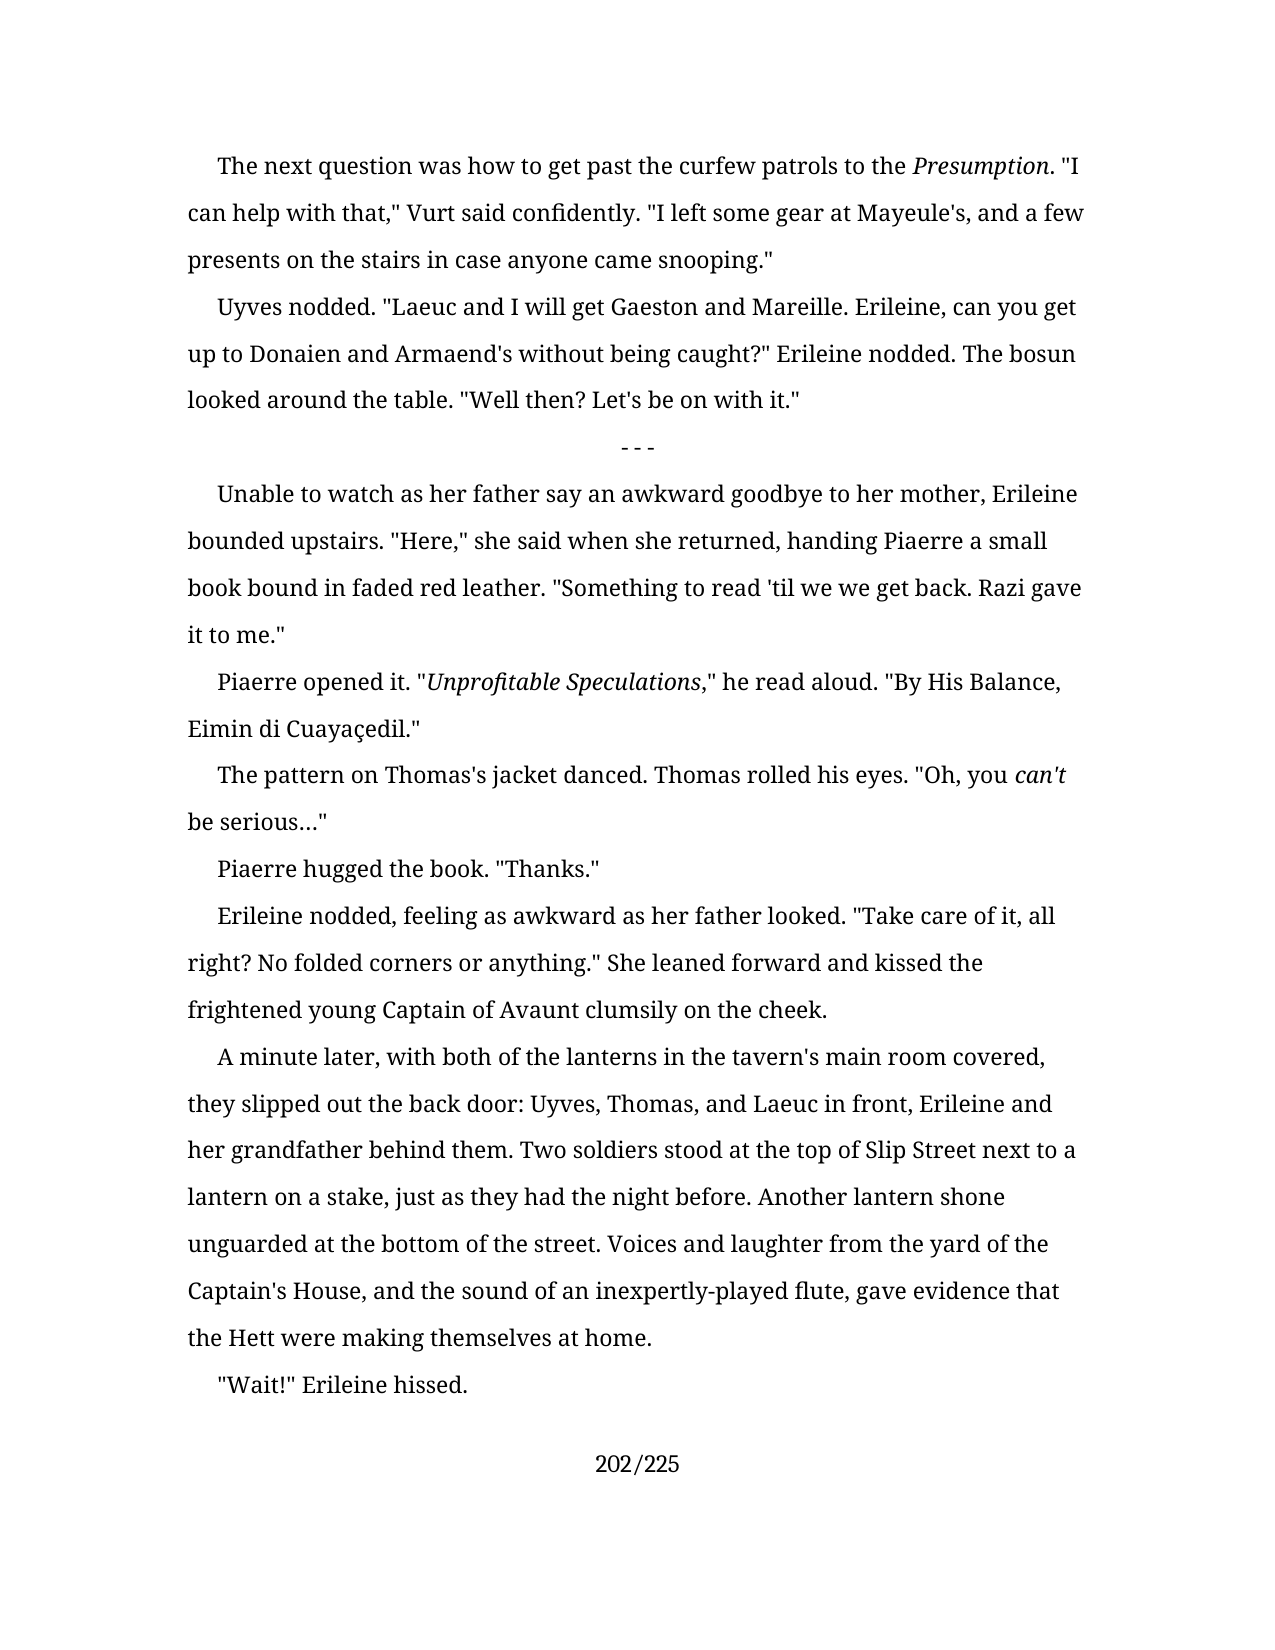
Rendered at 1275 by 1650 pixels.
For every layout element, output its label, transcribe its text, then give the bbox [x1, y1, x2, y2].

text Piaerre hugged the book. "Thanks." [187, 853, 1087, 884]
text - - - [187, 431, 1087, 462]
text A minute later, with both of the lanterns in the tavern's main room covered, they slipped out the back door: Uyves, Thomas, and Laeuc in front, Erileine and her grandfather behind them. Two soldiers stood at the top of Slip Street next to a lantern on a stake, just as they had the night before. Another lantern shone unguarded at the bottom of the street. Voices and laughter from the yard of the Captain's House, and the sound of an inexpertly-played flute, gave evidence that the Hett were making themselves at home. [187, 1041, 1087, 1353]
text "Wait!" Erileine hissed. [187, 1369, 1087, 1400]
text The pattern on Thomas's jacket danced. Thomas rolled his eyes. "Oh, you can't be serious…" [187, 759, 1087, 837]
text The next question was how to get past the curfew patrols to the Presumption. "I can help with that," Vurt said confidently. "I left some gear at Mayeule's, and a few presents on the stairs in case anyone came snooping." [187, 150, 1087, 275]
text Unable to watch as her father say an awkward goodbye to her mother, Erileine bounded upstairs. "Here," she said when she returned, handing Piaerre a small book bound in faded red leather. "Something to read 'til we we get back. Razi gave it to me." [187, 478, 1087, 650]
text Piaerre opened it. "Unprofitable Speculations," he read aloud. "By His Balance, Eimin di Cuayaçedil." [187, 666, 1087, 744]
text Erileine nodded, feeling as awkward as her father looked. "Take care of it, all right? No folded corners or anything." She leaned forward and kissed the frightened young Captain of Avaunt clumsily on the cheek. [187, 900, 1087, 1025]
text Uyves nodded. "Laeuc and I will get Gaeston and Mareille. Erileine, can you get up to Donaien and Armaend's without being caught?" Erileine nodded. The bosun looked around the table. "Well then? Let's be on with it." [187, 291, 1087, 416]
